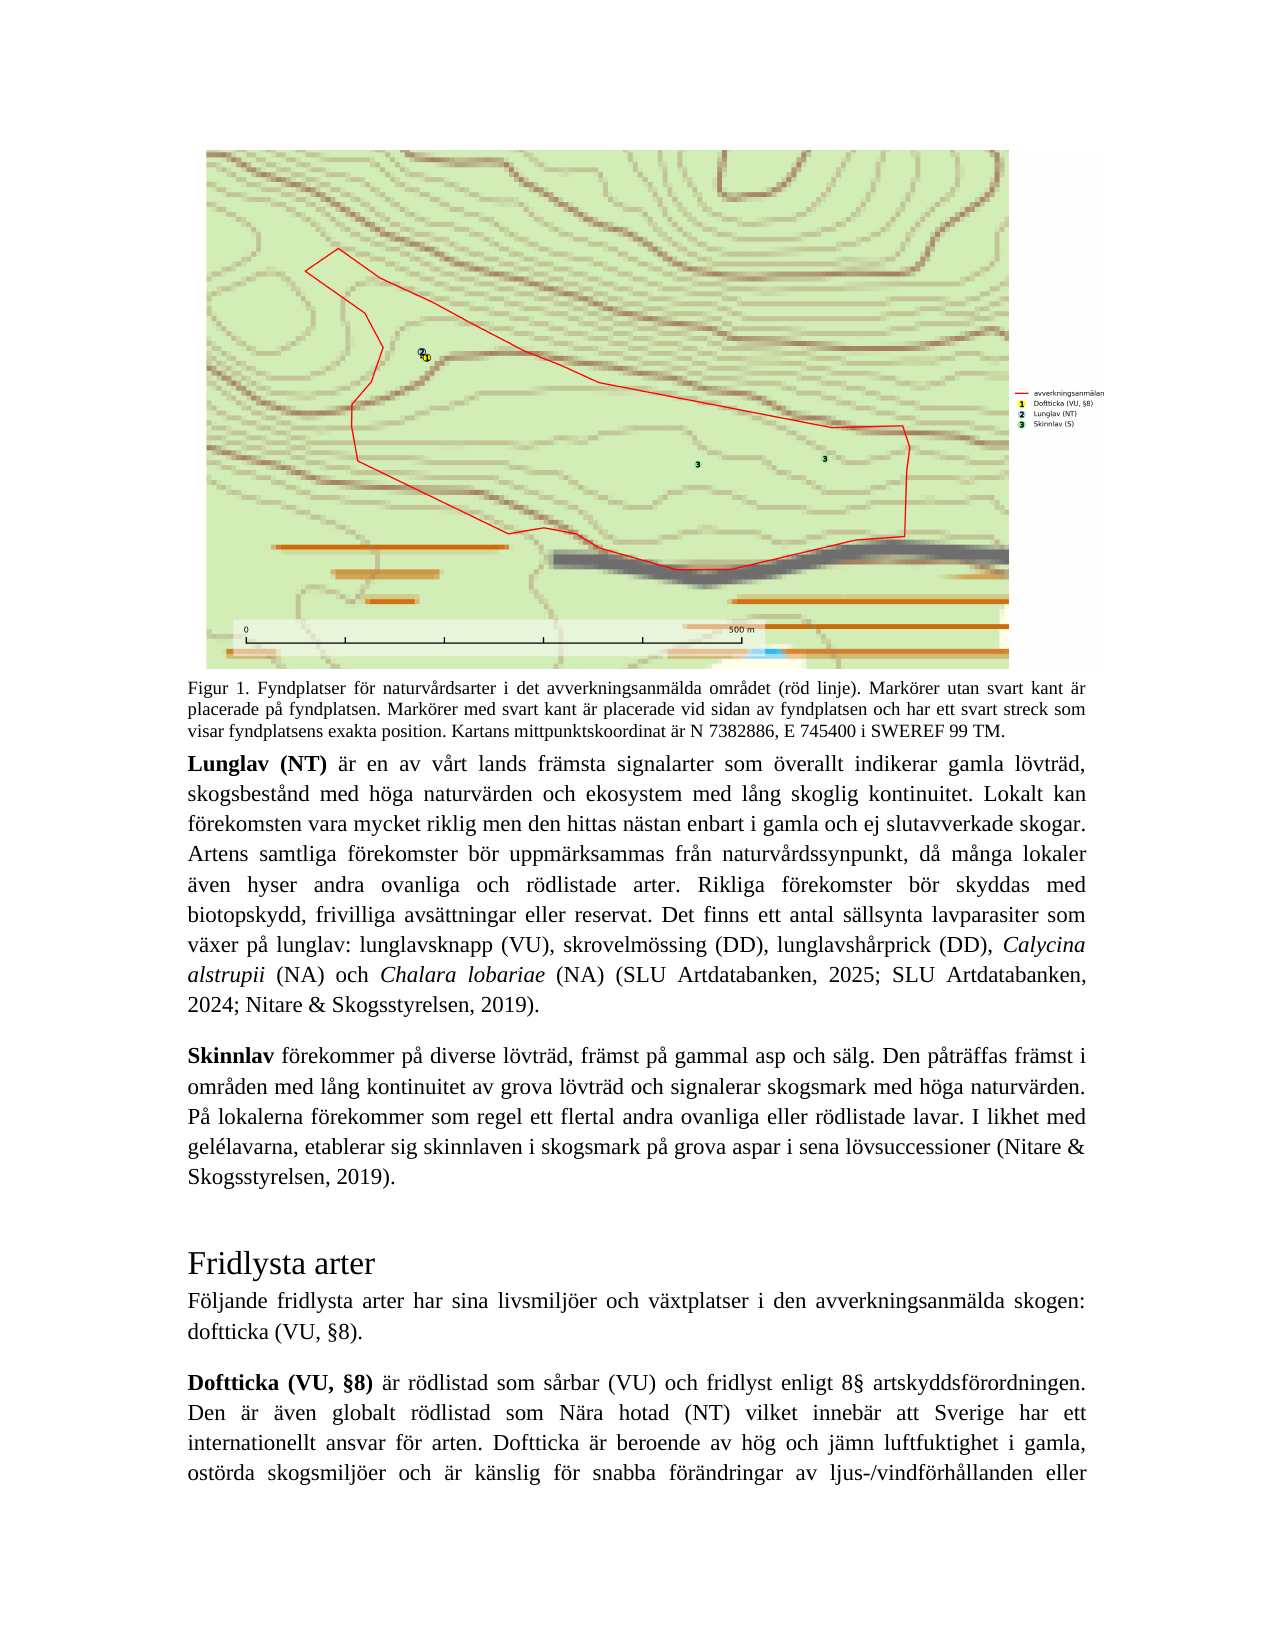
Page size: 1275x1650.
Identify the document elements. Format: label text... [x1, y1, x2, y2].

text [187, 1369, 1087, 1486]
text Lunglav (NT) är en av vårt lands främsta signalarter som överallt indikerar gamla lövträd, skogsbestånd med höga naturvärden och ekosystem med lång skoglig kontinuitet. Lokalt kan förekomsten vara mycket riklig men den hittas nästan enbart i gamla och ej slutavverkade skogar. Artens samtliga förekomster bör uppmärksammas från naturvårdssynpunkt, då många lokaler även hyser andra ovanliga och rödlistade arter. Rikliga förekomster bör skyddas med biotopskydd, frivilliga avsättningar eller reservat. Det finns ett antal sällsynta lavparasiter som växer på lunglav: lunglavsknapp (VU), skrovelmössing (DD), lunglavshårprick (DD), Calycina alstrupii (NA) och Chalara lobariae (NA) (SLU Artdatabanken, 2025; SLU Artdatabanken, 2024; Nitare & Skogsstyrelsen, 2019). [187, 750, 1087, 1018]
text Skinnlav förekommer på diverse lövträd, främst på gammal asp och sälg. Den påträffas främst i områden med lång kontinuitet av grova lövträd och signalerar skogsmark med höga naturvärden. På lokalerna förekommer som regel ett flertal andra ovanliga eller rödlistade lavar. I likhet med gelélavarna, etablerar sig skinnlaven i skogsmark på grova aspar i sena lövsuccessioner (Nitare & Skogsstyrelsen, 2019). [187, 1042, 1087, 1190]
text Följande fridlysta arter har sina livsmiljöer och växtplatser i den avverkningsanmälda skogen: doftticka (VU, §8). [187, 1288, 1087, 1344]
text Figur 1. Fyndplatser för naturvårdsarter i det avverkningsanmälda området (röd linje). Markörer utan svart kant är placerade på fyndplatsen. Markörer med svart kant är placerade vid sidan av fyndplatsen och har ett svart streck som visar fyndplatsens exakta position. Kartans mittpunktskoordinat är N 7382886, E 745400 i SWEREF 99 TM. [187, 677, 1087, 741]
subtitle Fridlysta arter [187, 1243, 1087, 1282]
picture [206, 150, 1107, 669]
